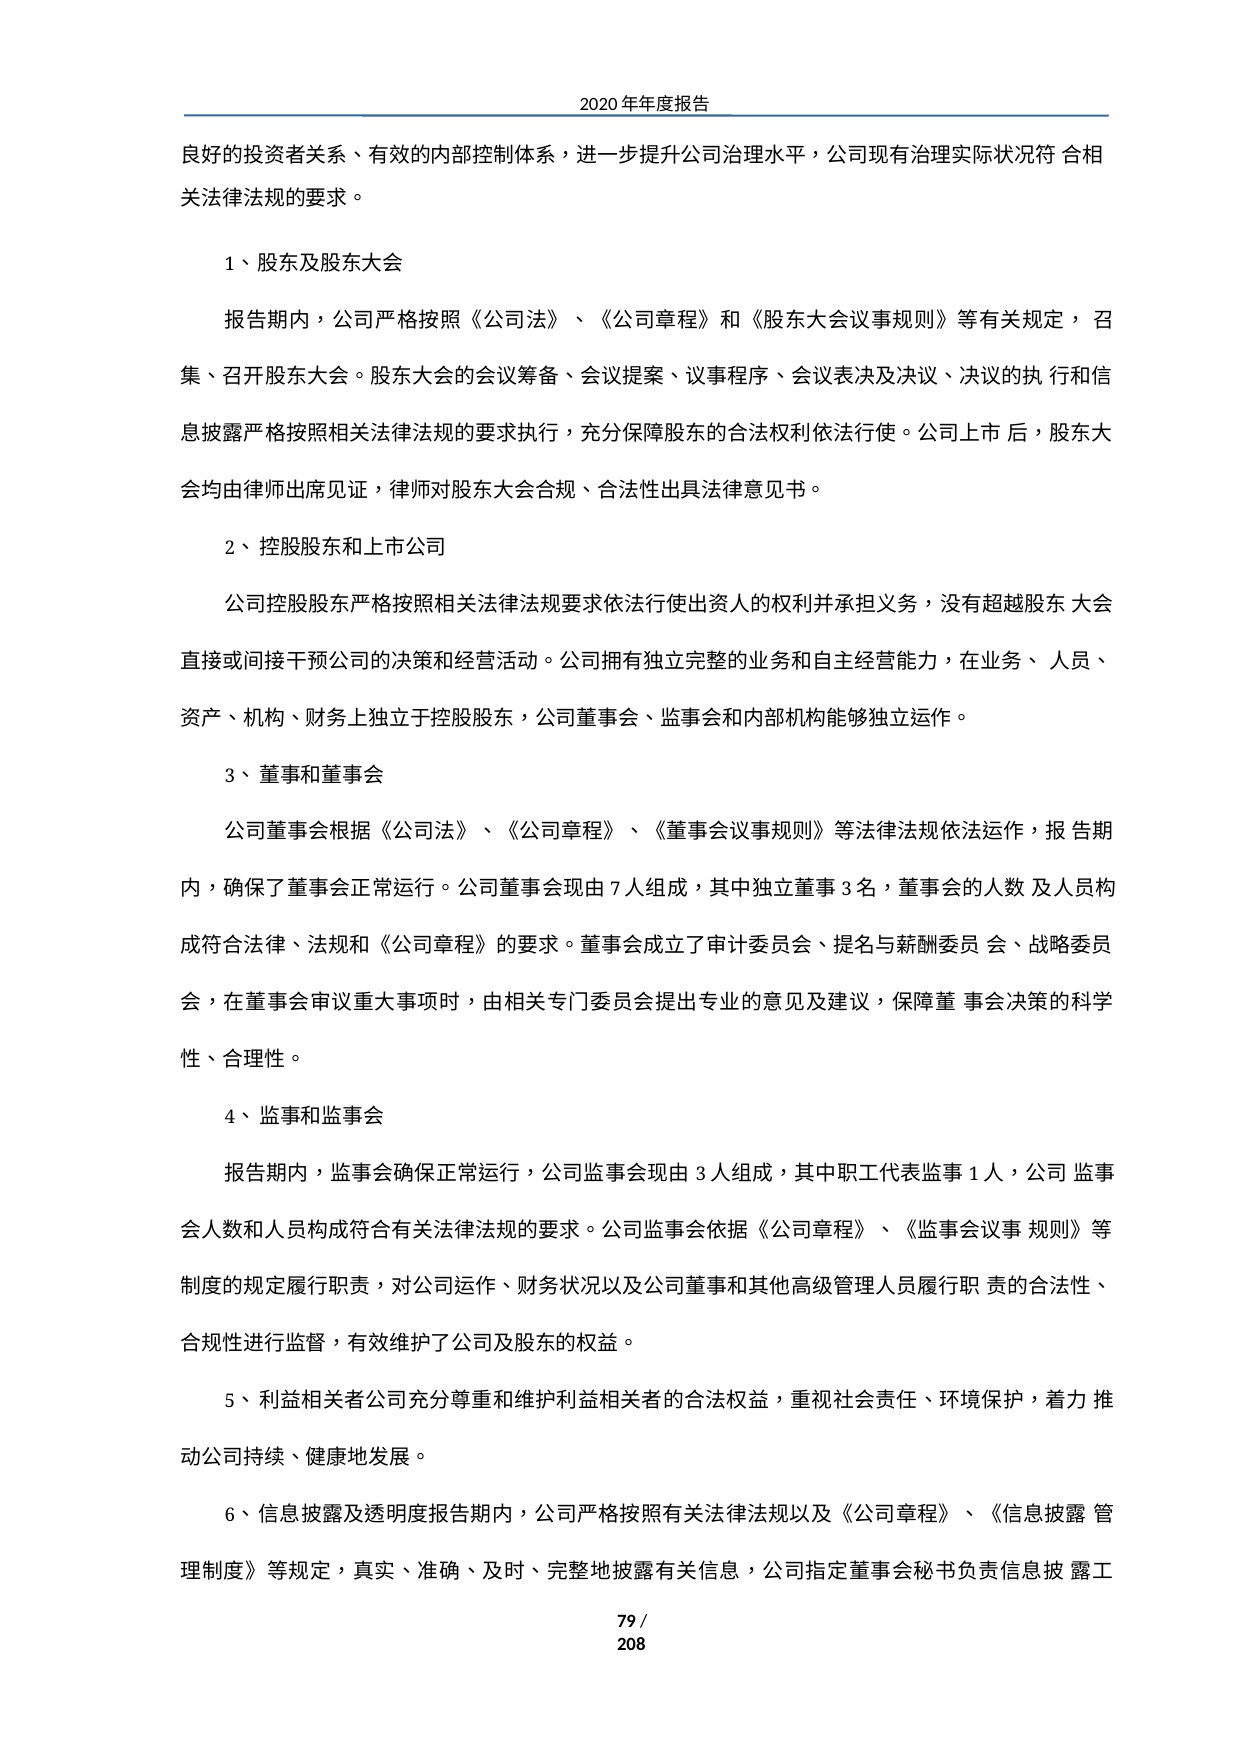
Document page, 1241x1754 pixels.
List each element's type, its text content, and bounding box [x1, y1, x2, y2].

text 公司董事会根据《公司法》、《公司章程》、《董事会议事规则》等法律法规依法运作，报 告期内，确保了董事会正常运行。公司董事会现由7人组成，其中独立董事3名，董事会的人数 及人员构成符合法律、法规和《公司章程》的要求。董事会成立了审计委员会、提名与薪酬委员 会、战略委员会，在董事会审议重大事项时，由相关专门委员会提出专业的意见及建议，保障董 事会决策的科学性、合理性。 [181, 793, 1116, 1078]
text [181, 1476, 1116, 1590]
text 报告期内，公司严格按照《公司法》、《公司章程》和《股东大会议事规则》等有关规定， 召集、召开股东大会。股东大会的会议筹备、会议提案、议事程序、会议表决及决议、决议的执 行和信息披露严格按照相关法律法规的要求执行，充分保障股东的合法权利依法行使。公司上市 后，股东大会均由律师出席见证，律师对股东大会合规、合法性出具法律意见书。 [181, 282, 1116, 509]
text 报告期内，监事会确保正常运行，公司监事会现由3人组成，其中职工代表监事1人，公司 监事会人数和人员构成符合有关法律法规的要求。公司监事会依据《公司章程》、《监事会议事 规则》等制度的规定履行职责，对公司运作、财务状况以及公司董事和其他高级管理人员履行职 责的合法性、合规性进行监督，有效维护了公司及股东的权益。 [181, 1135, 1116, 1362]
text 5、 利益相关者公司充分尊重和维护利益相关者的合法权益，重视社会责任、环境保护，着力 推动公司持续、健康地发展。 [181, 1362, 1116, 1476]
text 1、 股东及股东大会 [181, 225, 1116, 282]
text 2、 控股股东和上市公司 [181, 509, 1116, 566]
text 3、 董事和董事会 [181, 737, 1116, 793]
text 良好的投资者关系、有效的内部控制体系，进一步提升公司治理水平，公司现有治理实际状况符 合相关法律法规的要求。 [181, 128, 1116, 214]
text 公司控股股东严格按照相关法律法规要求依法行使出资人的权利并承担义务，没有超越股东 大会直接或间接干预公司的决策和经营活动。公司拥有独立完整的业务和自主经营能力，在业务、 人员、资产、机构、财务上独立于控股股东，公司董事会、监事会和内部机构能够独立运作。 [181, 566, 1116, 737]
text 4、 监事和监事会 [181, 1078, 1116, 1135]
